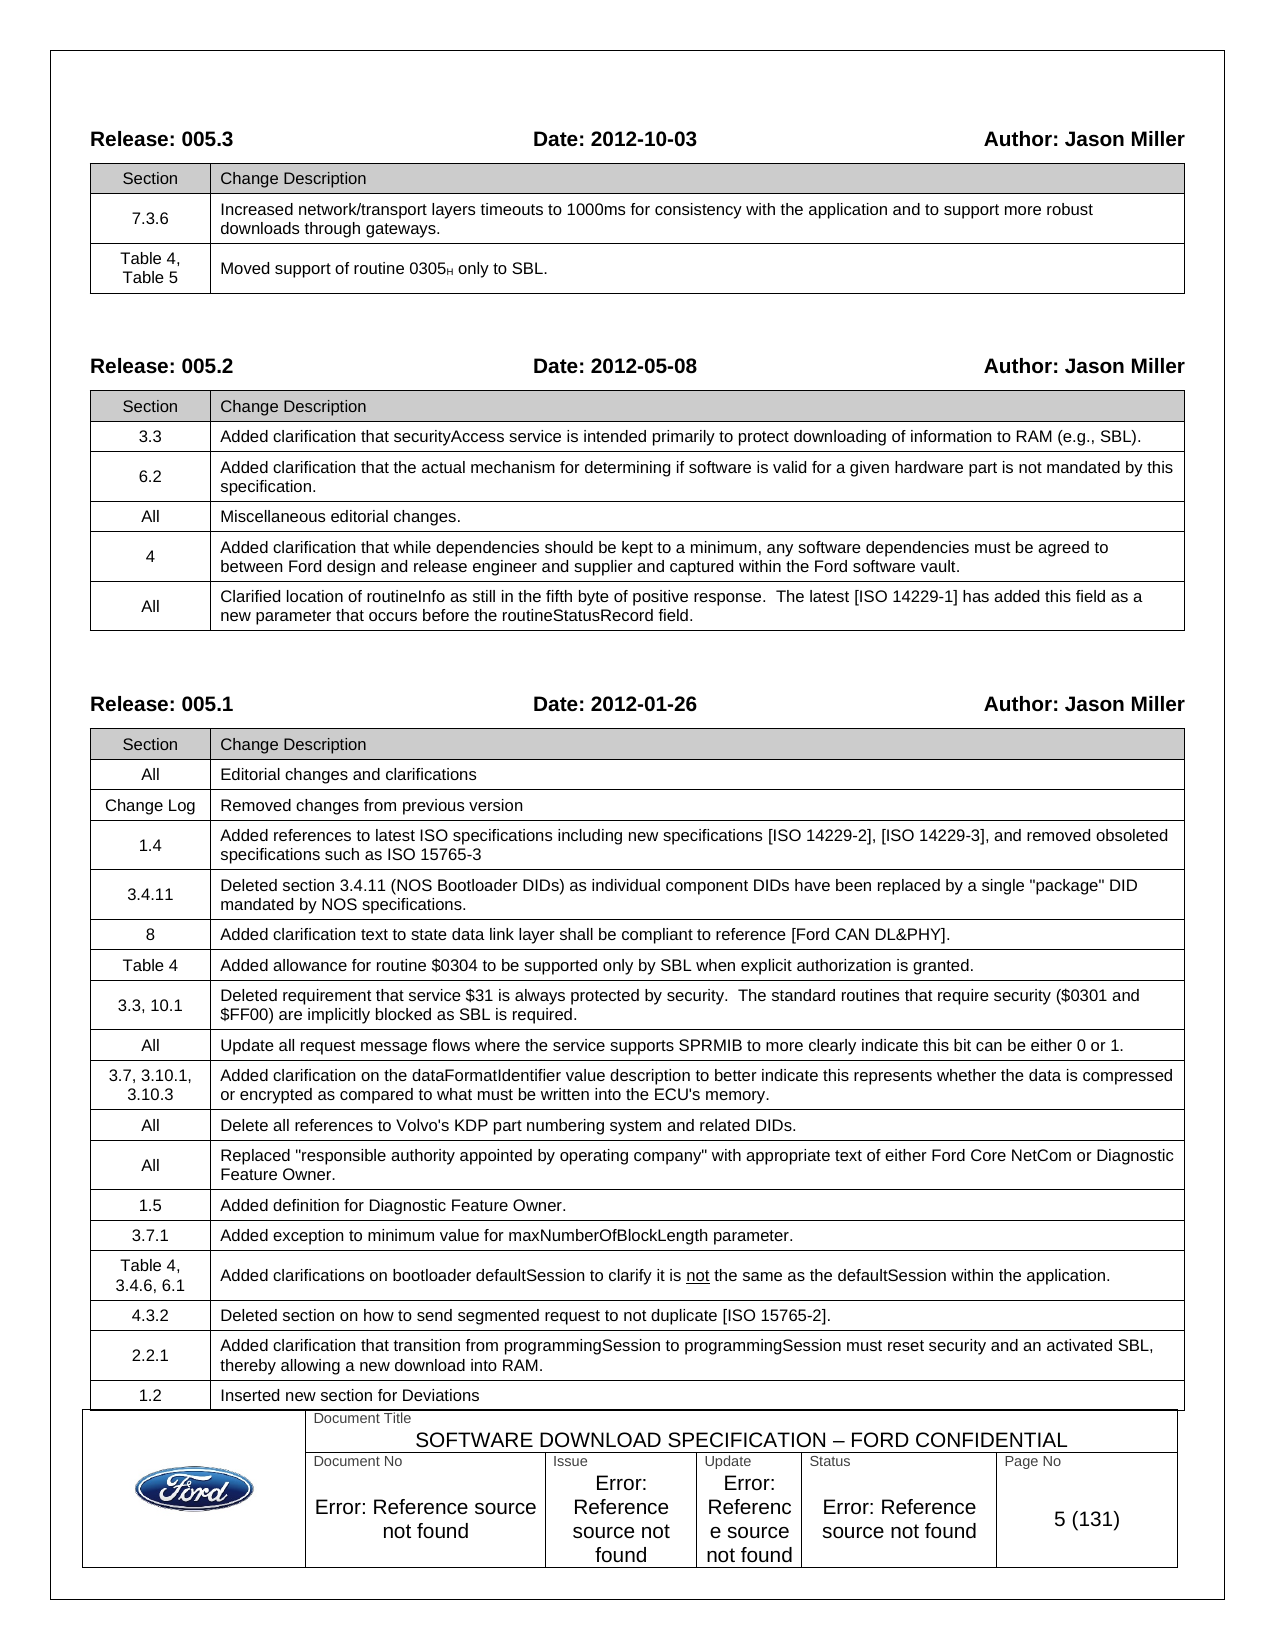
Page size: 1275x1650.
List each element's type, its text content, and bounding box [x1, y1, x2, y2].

table_header Section [91, 729, 210, 759]
table_cell 1.4 [91, 821, 210, 869]
table_cell 8 [91, 920, 210, 949]
table_cell 3.3 [91, 422, 210, 451]
table_cell Added clarification that the actual mechanism for determining if software is valid for a given hardware part is not mandated by this specification. [211, 452, 1184, 501]
table_cell Miscellaneous editorial changes. [211, 502, 1184, 531]
table_header Section [91, 391, 210, 421]
table_cell Added clarification that transition from programmingSession to programmingSession must reset security and an activated SBL, thereby allowing a new download into RAM. [211, 1331, 1184, 1379]
table_cell Removed changes from previous version [211, 790, 1184, 819]
table_cell All [91, 760, 210, 789]
table_header Change Description [211, 164, 1184, 193]
table_cell Added clarification on the dataFormatIdentifier value description to better indicate this represents whether the data is compressed or encrypted as compared to what must be written into the ECU's memory. [211, 1061, 1184, 1109]
table_cell Table 4, 3.4.6, 6.1 [91, 1251, 210, 1299]
table_cell Moved support of routine 0305H only to SBL. [211, 244, 1184, 292]
table_cell Increased network/transport layers timeouts to 1000ms for consistency with the application and to support more robust downloads through gateways. [211, 194, 1184, 243]
table_cell Change Log [91, 790, 210, 819]
table_cell All [91, 1110, 210, 1139]
table_cell 6.2 [91, 452, 210, 501]
table_cell Added exception to minimum value for maxNumberOfBlockLength parameter. [211, 1221, 1184, 1250]
table_cell 3.4.11 [91, 870, 210, 919]
table_cell Clarified location of routineInfo as still in the fifth byte of positive response. The latest [ISO 14229-1] has added this field as a new parameter that occurs before the routineStatusRecord field. [211, 582, 1184, 630]
table_cell Delete all references to Volvo's KDP part numbering system and related DIDs. [211, 1110, 1184, 1139]
table_header Change Description [211, 729, 1184, 759]
table_cell Deleted section 3.4.11 (NOS Bootloader DIDs) as individual component DIDs have been replaced by a single "package" DID mandated by NOS specifications. [211, 870, 1184, 919]
table_cell Editorial changes and clarifications [211, 760, 1184, 789]
table_cell All [91, 1141, 210, 1189]
table_cell Inserted new section for Deviations [211, 1381, 1184, 1410]
table_cell Table 4, Table 5 [91, 244, 210, 292]
text Release: 005.2 Date: 2012-05-08 Author: Jason Miller [90, 354, 1185, 378]
table_cell Added clarification that securityAccess service is intended primarily to protect downloading of information to RAM (e.g., SBL). [211, 422, 1184, 451]
table_cell All [91, 502, 210, 531]
table_cell 3.7.1 [91, 1221, 210, 1250]
table_cell Added definition for Diagnostic Feature Owner. [211, 1190, 1184, 1219]
table_cell Update all request message flows where the service supports SPRMIB to more clearly indicate this bit can be either 0 or 1. [211, 1030, 1184, 1059]
table_cell Deleted section on how to send segmented request to not duplicate [ISO 15765-2]. [211, 1301, 1184, 1330]
table_cell Added clarification text to state data link layer shall be compliant to reference [Ford CAN DL&PHY]. [211, 920, 1184, 949]
table_cell All [91, 582, 210, 630]
table_header Change Description [211, 391, 1184, 421]
table_cell Added references to latest ISO specifications including new specifications [ISO 14229-2], [ISO 14229-3], and removed obsoleted specifications such as ISO 15765-3 [211, 821, 1184, 869]
table_cell 4.3.2 [91, 1301, 210, 1330]
table_cell Added clarification that while dependencies should be kept to a minimum, any software dependencies must be agreed to between Ford design and release engineer and supplier and captured within the Ford software vault. [211, 532, 1184, 581]
table_cell Replaced "responsible authority appointed by operating company" with appropriate text of either Ford Core NetCom or Diagnostic Feature Owner. [211, 1141, 1184, 1189]
table_header Section [91, 164, 210, 193]
picture [120, 1451, 268, 1526]
table_cell Table 4 [91, 950, 210, 979]
table_cell 1.2 [91, 1381, 210, 1409]
table_cell Added allowance for routine $0304 to be supported only by SBL when explicit authorization is granted. [211, 950, 1184, 979]
table_cell Added clarifications on bootloader defaultSession to clarify it is not the same as the defaultSession within the application. [211, 1251, 1184, 1299]
table_cell All [91, 1030, 210, 1059]
table_cell 2.2.1 [91, 1331, 210, 1379]
table_cell 7.3.6 [91, 194, 210, 243]
table_cell 1.5 [91, 1190, 210, 1219]
table_cell 3.3, 10.1 [91, 981, 210, 1029]
text Release: 005.1 Date: 2012-01-26 Author: Jason Miller [90, 692, 1185, 716]
table_cell 4 [91, 532, 210, 581]
table_cell 3.7, 3.10.1, 3.10.3 [91, 1061, 210, 1109]
text Release: 005.3 Date: 2012-10-03 Author: Jason Miller [90, 126, 1185, 150]
table_cell Deleted requirement that service $31 is always protected by security. The standard routines that require security ($0301 and $FF00) are implicitly blocked as SBL is required. [211, 981, 1184, 1029]
